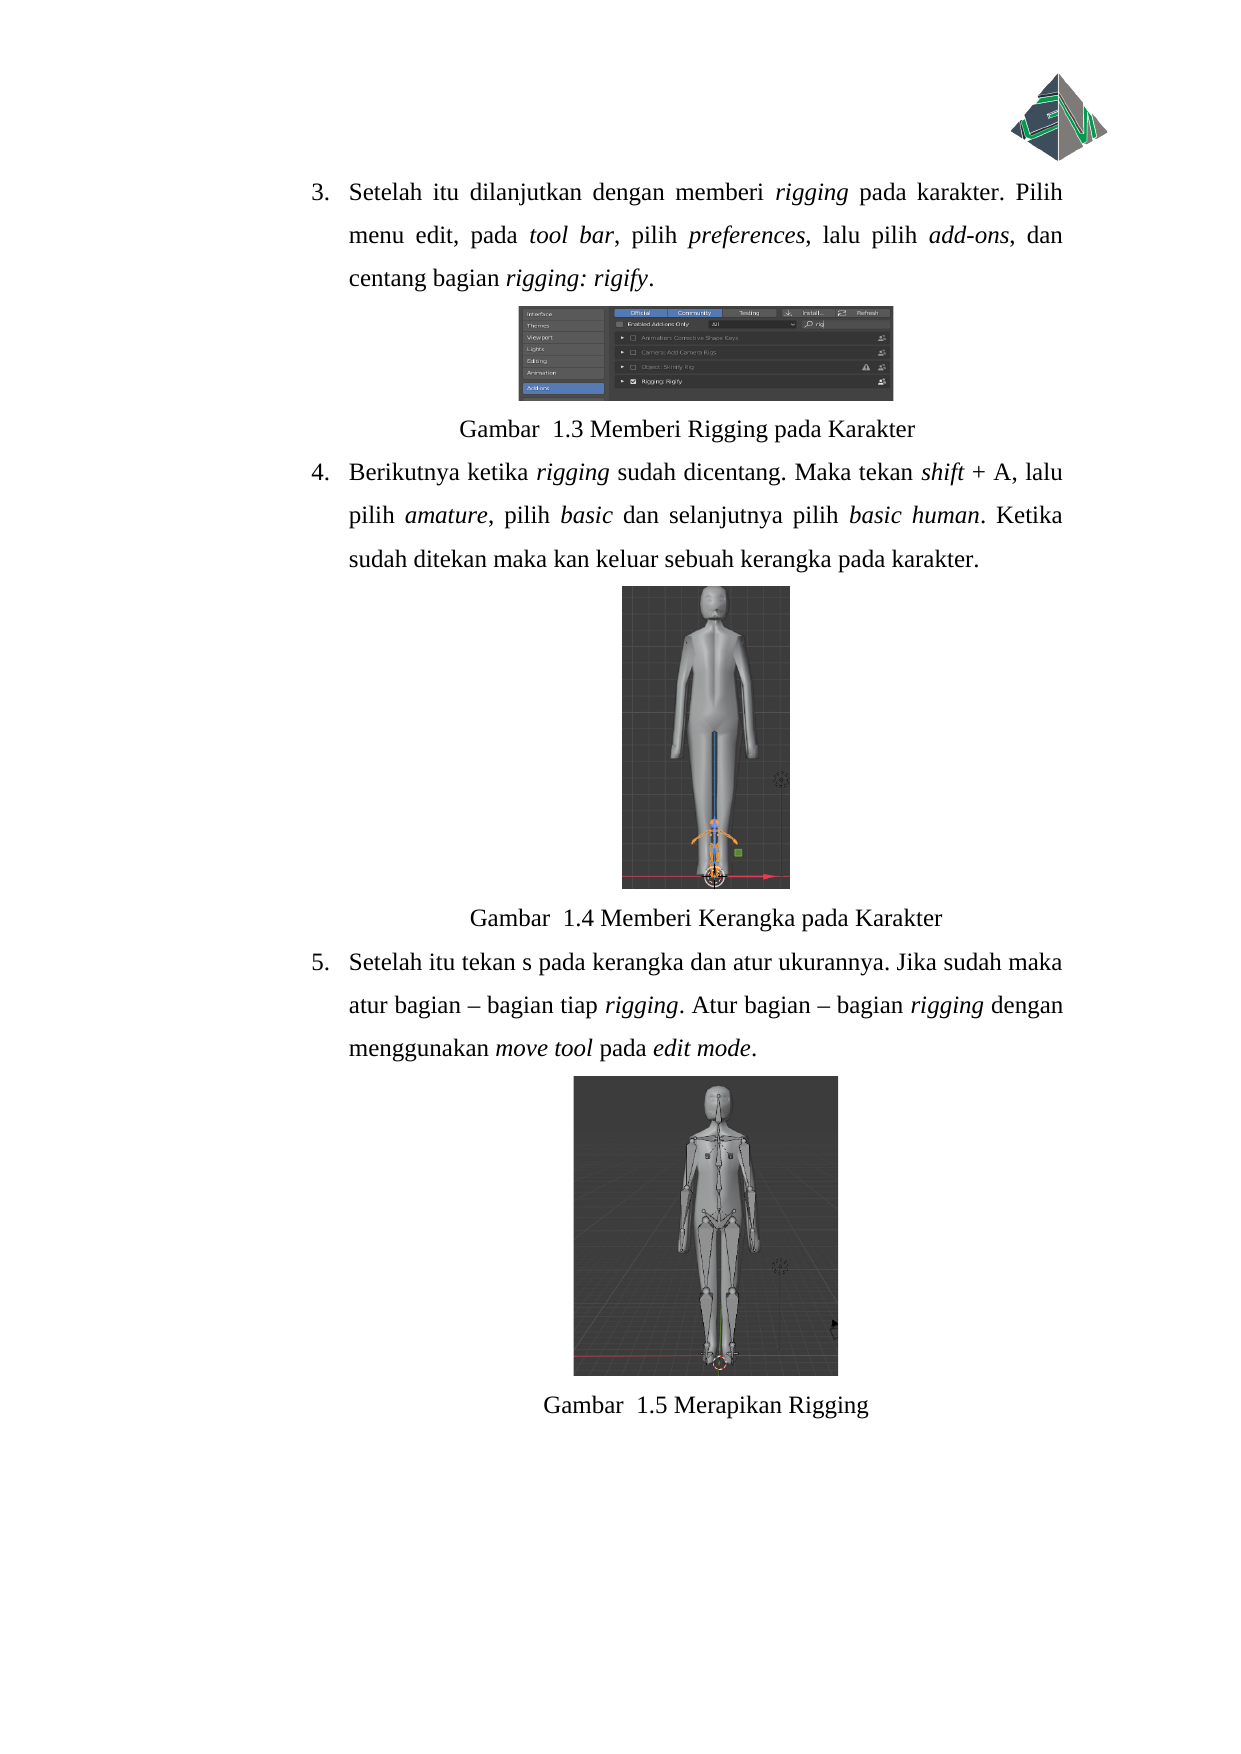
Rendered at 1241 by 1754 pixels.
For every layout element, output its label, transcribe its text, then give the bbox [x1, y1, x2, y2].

picture [573, 1076, 839, 1376]
subtitle 1.4 Memberi Kerangka pada Karakter [349, 903, 1063, 932]
subtitle 1.5 Merapikan Rigging [349, 1390, 1063, 1419]
picture [622, 586, 790, 889]
list Berikutnya ketika rigging sudah dicentang. Maka tekan shift + A, lalu pilih amature, pilih basic dan selanjutnya pilih basic human. Ketika sudah ditekan maka kan keluar sebuah kerangka pada karakter. [311, 457, 1063, 572]
picture [518, 306, 894, 401]
list Setelah itu dilanjutkan dengan memberi rigging pada karakter. Pilih menu edit, pada tool bar, pilih preferences, lalu pilih add-ons, dan centang bagian rigging: rigify. [311, 177, 1063, 292]
list Setelah itu tekan s pada kerangka dan atur ukurannya. Jika sudah maka atur bagian – bagian tiap rigging. Atur bagian – bagian rigging dengan menggunakan move tool pada edit mode. [311, 947, 1063, 1062]
picture [1010, 73, 1108, 161]
subtitle 1.3 Memberi Rigging pada Karakter [311, 414, 1063, 443]
